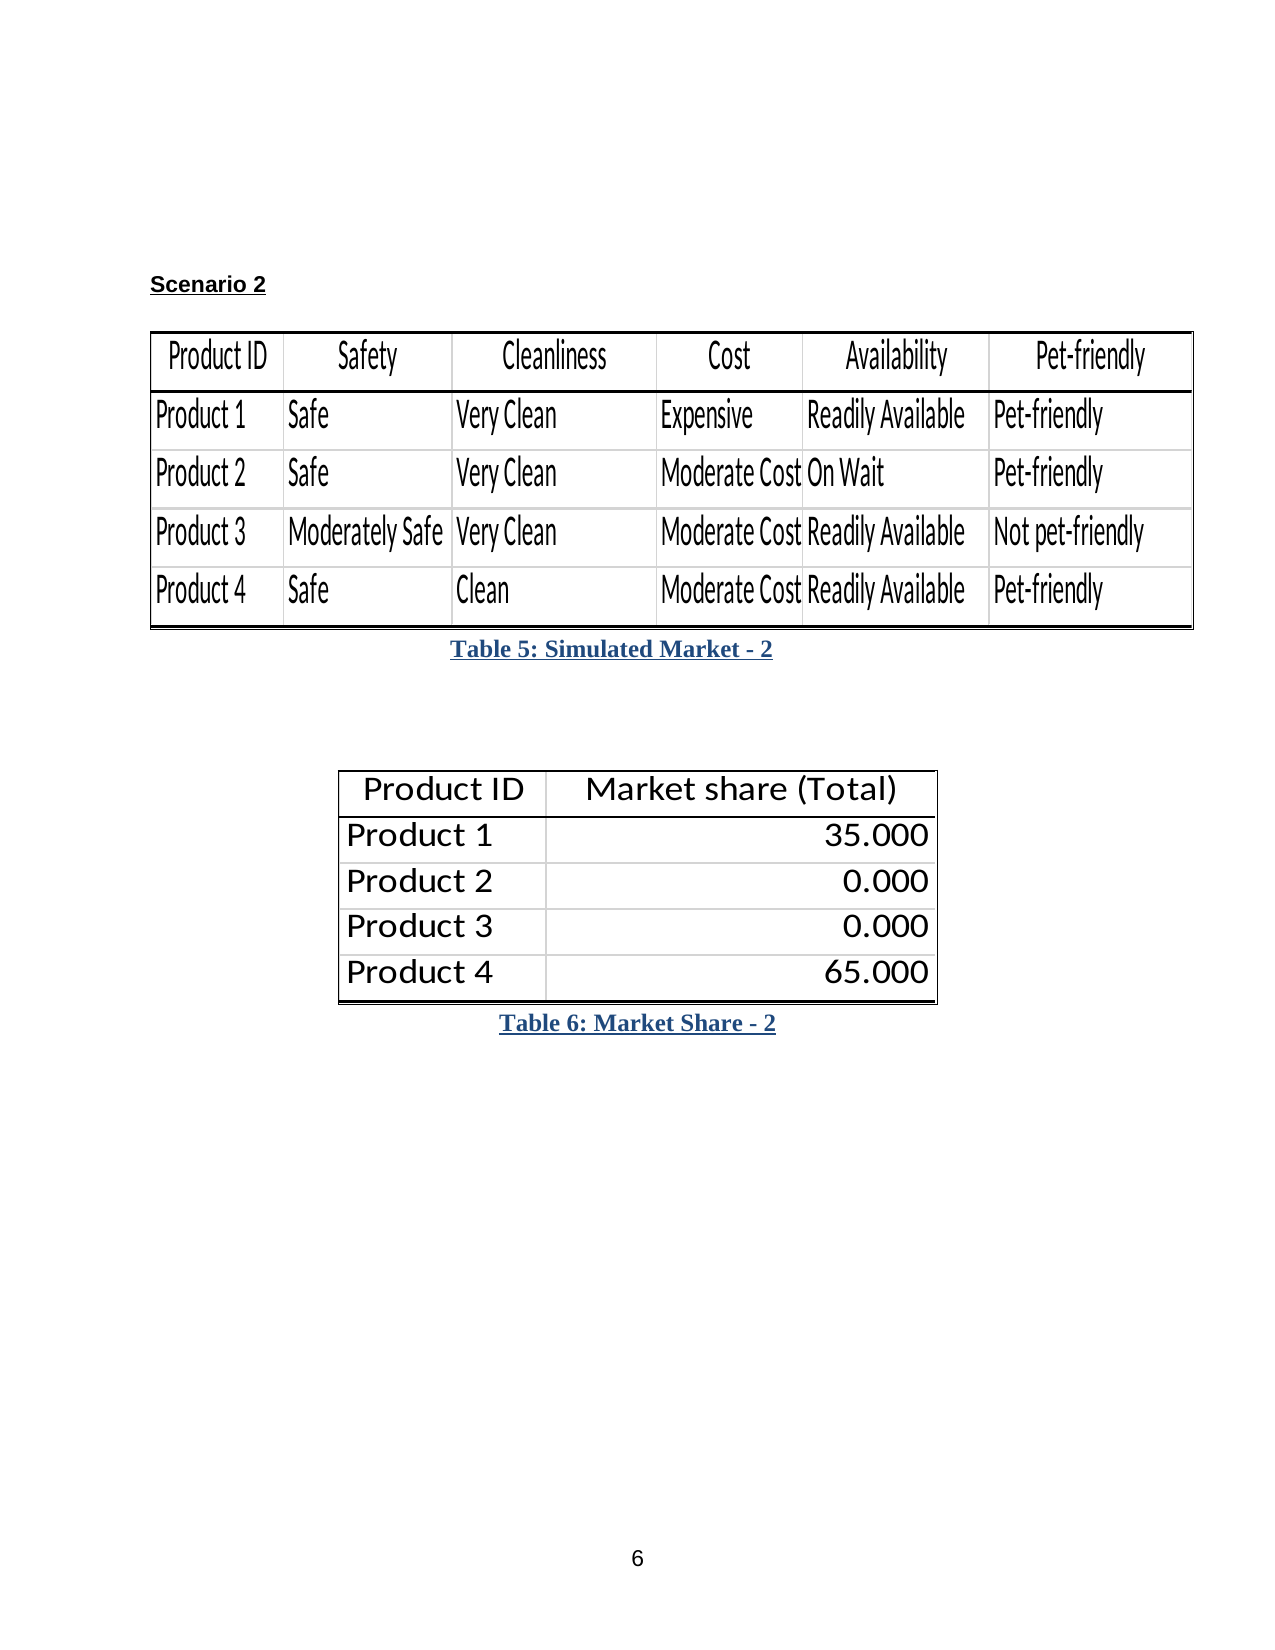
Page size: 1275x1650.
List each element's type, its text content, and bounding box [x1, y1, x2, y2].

text Scenario 2 [150, 271, 1125, 297]
text Table 6: Market Share - 2 [150, 1008, 1125, 1037]
text Table 5: Simulated Market - 2 [375, 634, 1125, 663]
